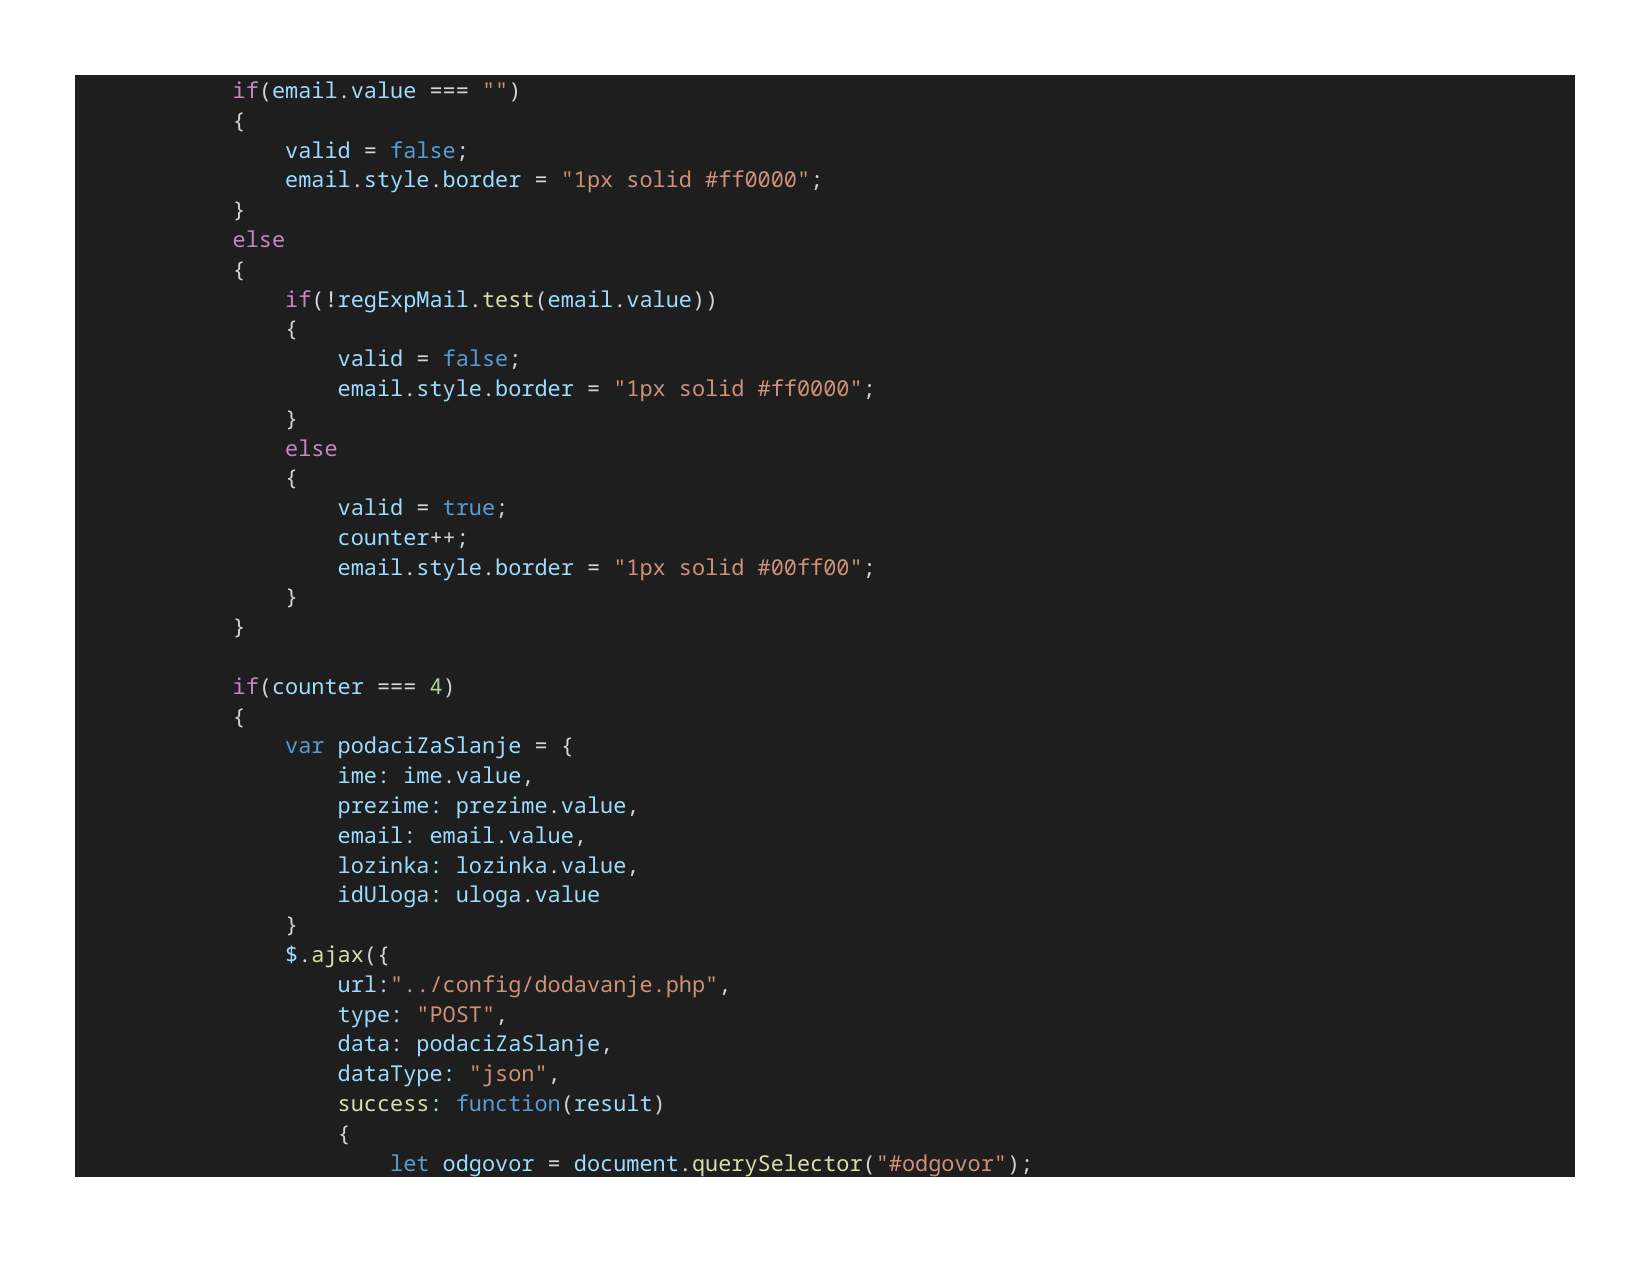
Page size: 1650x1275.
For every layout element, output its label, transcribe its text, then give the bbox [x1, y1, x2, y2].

text { [75, 462, 1575, 492]
text if(!regExpMail.test(email.value)) [75, 283, 1575, 313]
text } [75, 909, 1575, 939]
text else [75, 224, 1575, 254]
text if(counter === 4) [75, 671, 1575, 701]
text data: podaciZaSlanje, [75, 1028, 1575, 1058]
text ime: ime.value, [75, 760, 1575, 790]
text let odgovor = document.querySelector("#odgovor"); [75, 1147, 1575, 1177]
text url:"../config/dodavanje.php", [75, 969, 1575, 998]
text email.style.border = "1px solid #00ff00"; [75, 552, 1575, 581]
text valid = false; [75, 134, 1575, 164]
text { [75, 313, 1575, 343]
text { [75, 105, 1575, 134]
text lozinka: lozinka.value, [75, 849, 1575, 879]
text { [75, 254, 1575, 283]
text counter++; [75, 522, 1575, 552]
text valid = false; [75, 343, 1575, 373]
text else [75, 432, 1575, 462]
text email: email.value, [75, 820, 1575, 849]
text $.ajax({ [75, 939, 1575, 969]
text } [75, 581, 1575, 611]
text var podaciZaSlanje = { [75, 730, 1575, 760]
text } [75, 194, 1575, 224]
text { [75, 701, 1575, 730]
text type: "POST", [75, 998, 1575, 1028]
text valid = true; [75, 492, 1575, 522]
text } [75, 403, 1575, 432]
text if(email.value === "") [75, 75, 1575, 105]
text { [75, 1118, 1575, 1147]
text email.style.border = "1px solid #ff0000"; [75, 164, 1575, 194]
text } [75, 611, 1575, 641]
text email.style.border = "1px solid #ff0000"; [75, 373, 1575, 403]
text success: function(result) [75, 1088, 1575, 1118]
text prezime: prezime.value, [75, 790, 1575, 820]
text dataType: "json", [75, 1058, 1575, 1088]
text idUloga: uloga.value [75, 879, 1575, 909]
